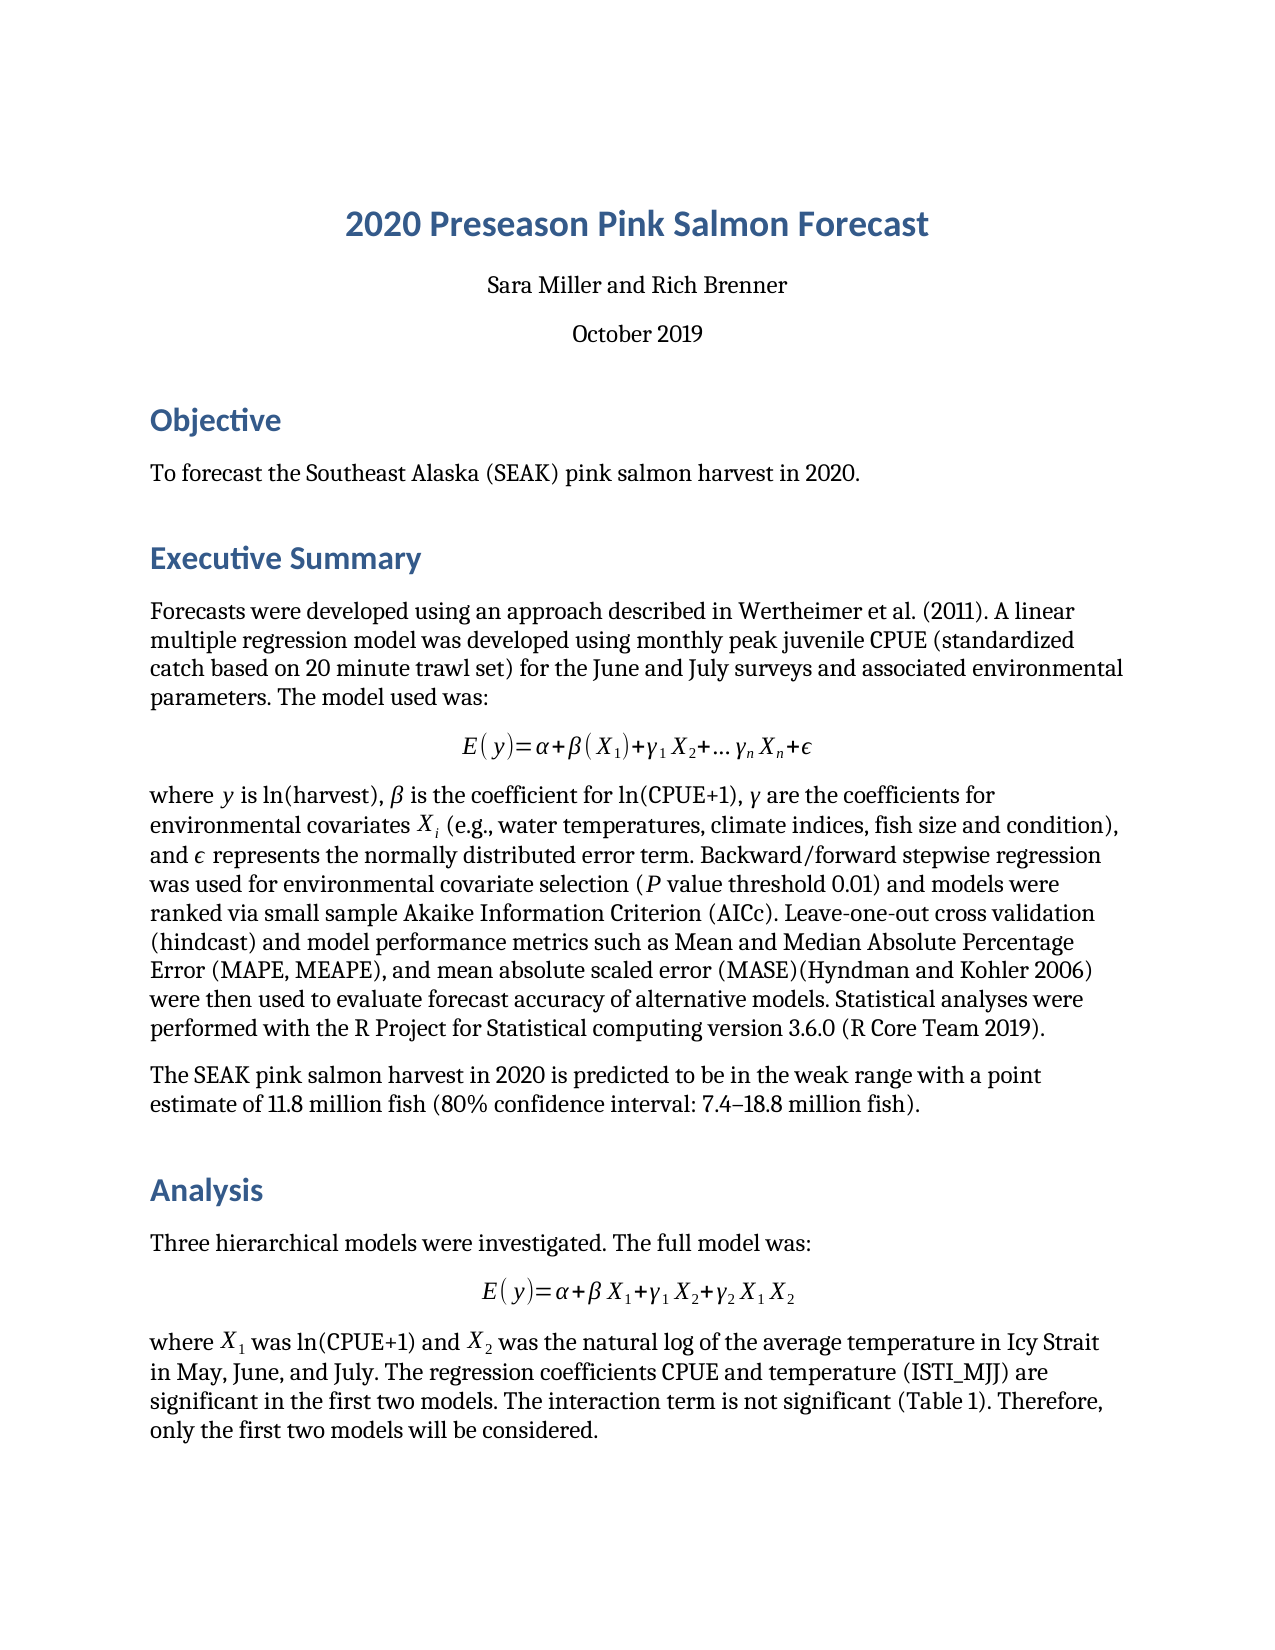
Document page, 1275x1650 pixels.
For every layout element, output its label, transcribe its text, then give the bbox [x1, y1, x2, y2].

title 2020 Preseason Pink Salmon Forecast [150, 200, 1125, 246]
text The SEAK pink salmon harvest in 2020 is predicted to be in the weak range with a point estimate of 11.8 million fish (80% confidence interval: 7.4–18.8 million fish). [150, 1061, 1125, 1119]
text where was ln(CPUE+1) and was the natural log of the average temperature in Icy Strait in May, June, and July. The regression coefficients CPUE and temperature (ISTI_MJJ) are significant in the first two models. The interaction term is not significant (Table 1). Therefore, only the first two models will be considered. [150, 1327, 1125, 1444]
text To forecast the Southeast Alaska (SEAK) pink salmon harvest in 2020. [150, 459, 1125, 487]
text Sara Miller and Rich Brenner [150, 271, 1125, 299]
text Three hierarchical models were investigated. The full model was: [150, 1228, 1125, 1257]
text where is ln(harvest), is the coefficient for ln(CPUE+1), are the coefficients for environmental covariates (e.g., water temperatures, climate indices, fish size and condition), and represents the normally distributed error term. Backward/forward stepwise regression was used for environmental covariate selection ( value threshold 0.01) and models were ranked via small sample Akaike Information Criterion (AICc). Leave-one-out cross validation (hindcast) and model performance metrics such as Mean and Median Absolute Percentage Error (MAPE, MEAPE), and mean absolute scaled error (MASE)(Hyndman and Kohler 2006) were then used to evaluate forecast accuracy of alternative models. Statistical analyses were performed with the R Project for Statistical computing version 3.6.0 (R Core Team 2019). [150, 781, 1125, 1043]
text October 2019 [150, 320, 1125, 349]
subtitle Analysis [150, 1169, 1125, 1210]
text Forecasts were developed using an approach described in Wertheimer et al. (2011). A linear multiple regression model was developed using monthly peak juvenile CPUE (standardized catch based on 20 minute trawl set) for the June and July surveys and associated environmental parameters. The model used was: [150, 597, 1125, 712]
subtitle Executive Summary [150, 537, 1125, 578]
subtitle Objective [150, 399, 1125, 440]
